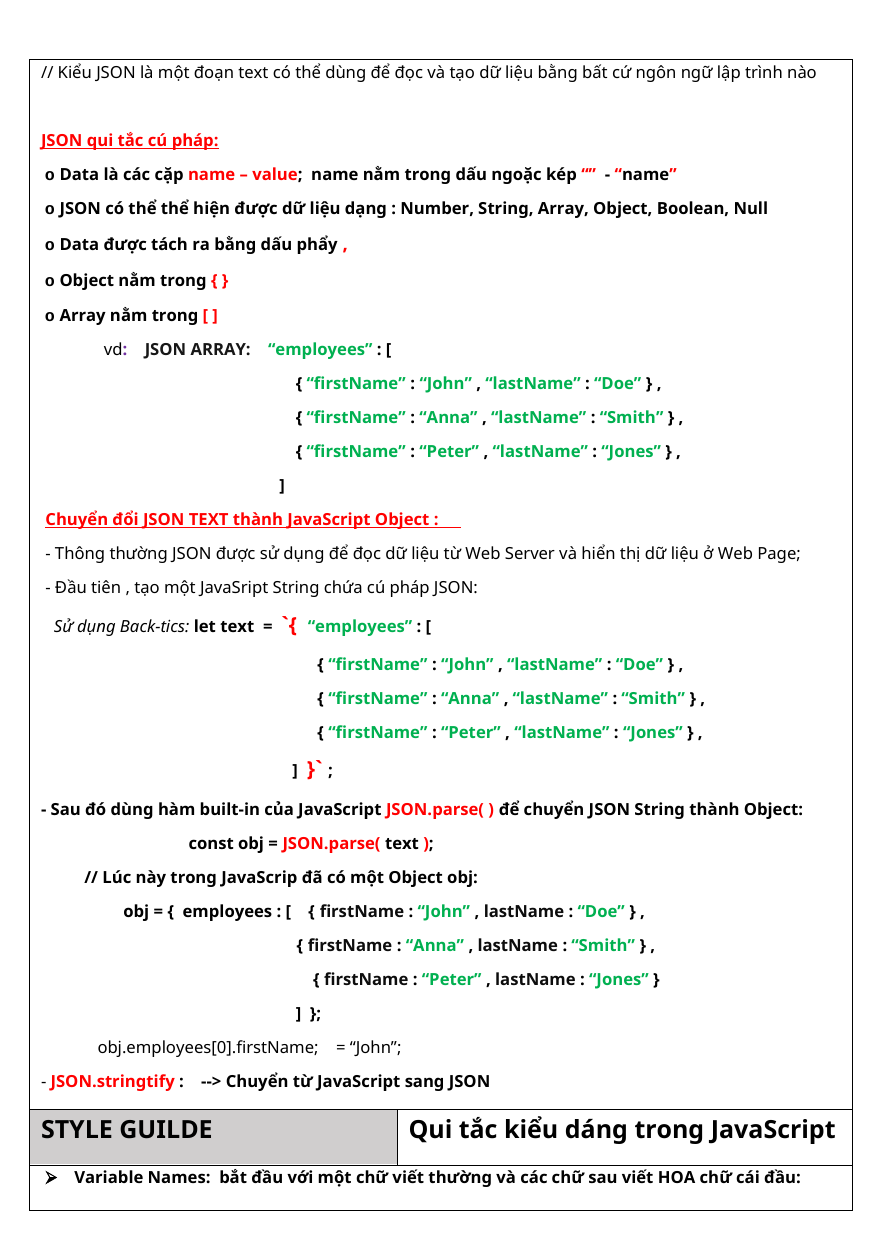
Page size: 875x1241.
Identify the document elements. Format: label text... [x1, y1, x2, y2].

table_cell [30, 60, 852, 1109]
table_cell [30, 1166, 852, 1209]
table_cell Qui tắc kiểu dáng trong JavaScript [398, 1110, 852, 1164]
table_cell STYLE GUILDE [30, 1110, 397, 1164]
